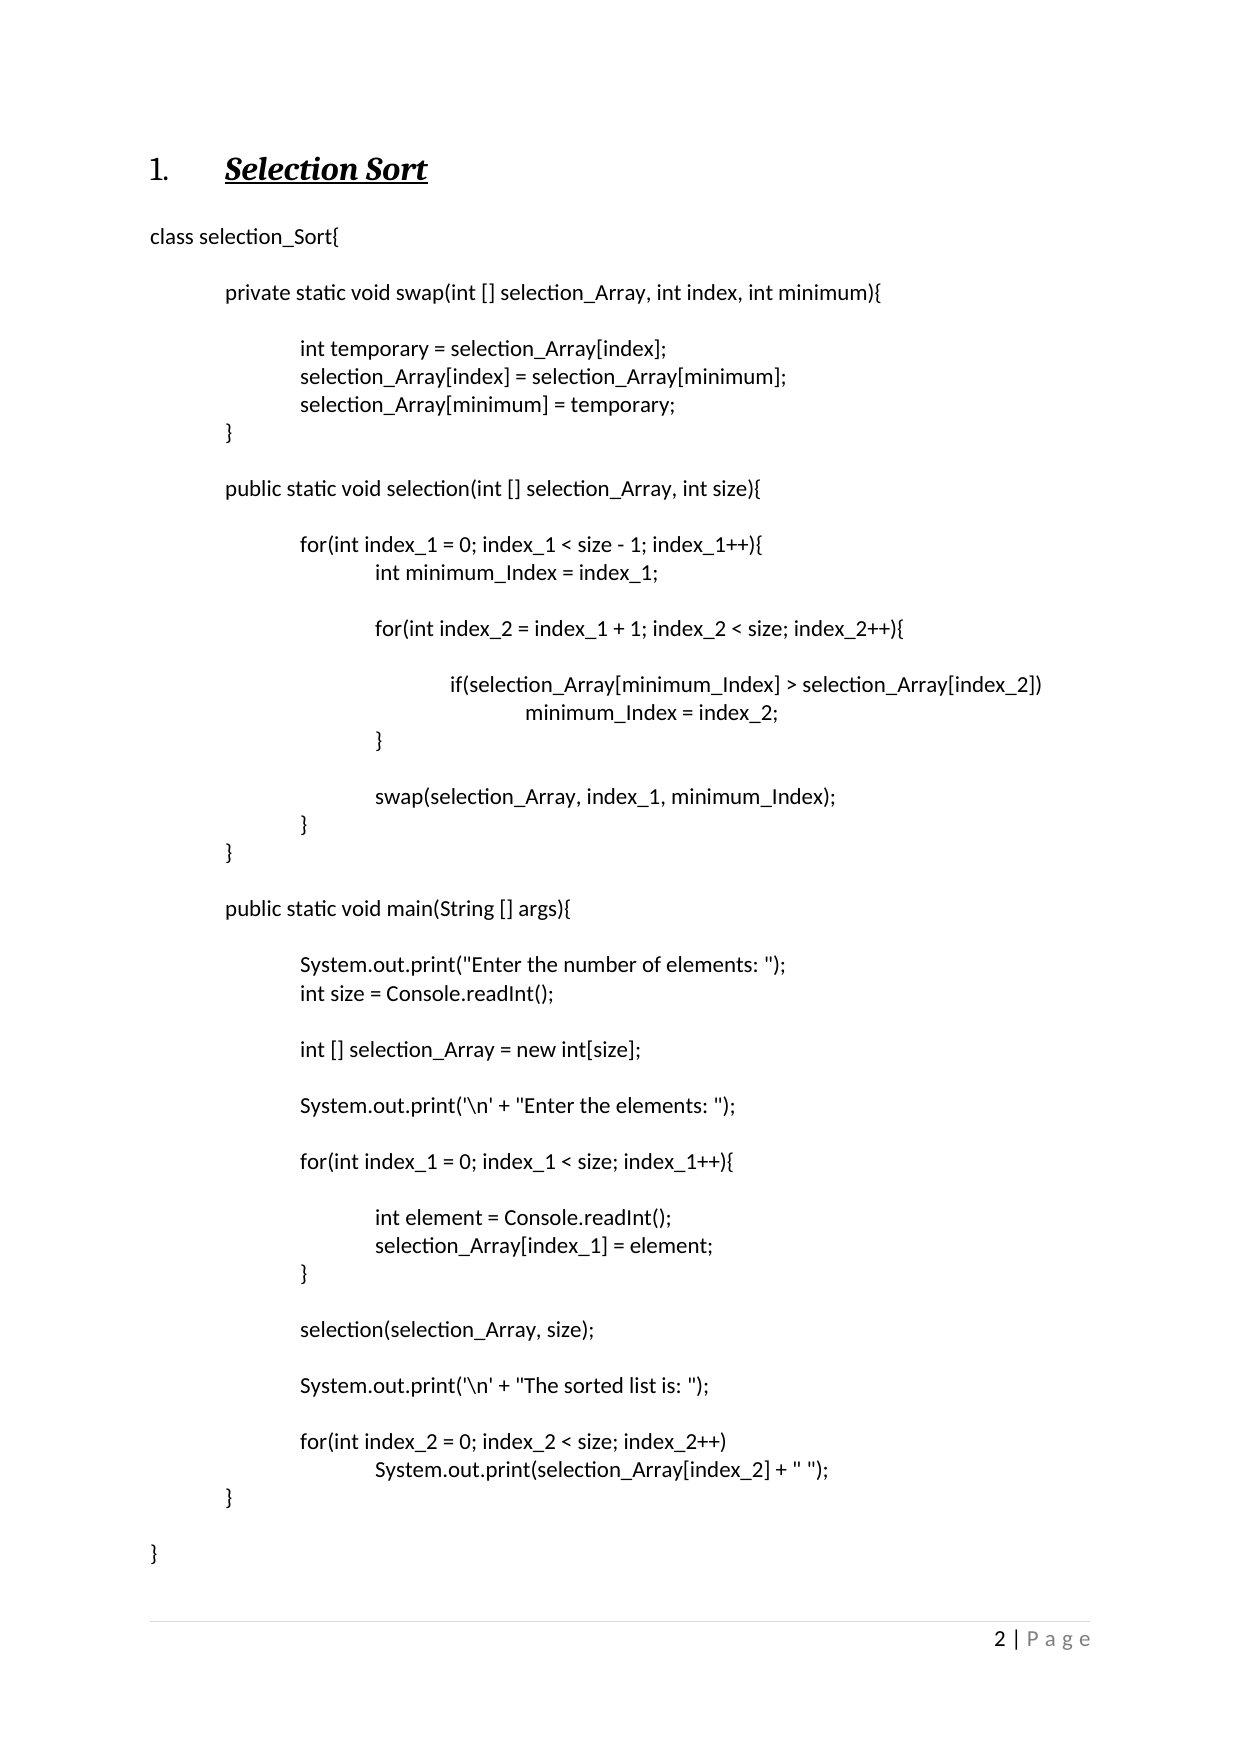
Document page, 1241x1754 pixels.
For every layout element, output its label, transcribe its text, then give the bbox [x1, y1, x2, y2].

text for(int index_2 = index_1 + 1; index_2 < size; index_2++){ [150, 614, 1090, 642]
text selection_Array[minimum] = temporary; [150, 390, 1090, 418]
text System.out.print('\n' + "The sorted list is: "); [150, 1371, 1090, 1399]
text public static void main(String [] args){ [150, 894, 1090, 923]
text int temporary = selection_Array[index]; [150, 334, 1090, 362]
text System.out.print(selection_Array[index_2] + " "); [150, 1455, 1090, 1483]
text private static void swap(int [] selection_Array, int index, int minimum){ [150, 278, 1090, 306]
text } [150, 838, 1090, 867]
text selection(selection_Array, size); [150, 1315, 1090, 1343]
text for(int index_1 = 0; index_1 < size - 1; index_1++){ [150, 530, 1090, 558]
text int size = Console.readInt(); [150, 979, 1090, 1007]
text } [150, 418, 1090, 446]
text if(selection_Array[minimum_Index] > selection_Array[index_2]) [150, 670, 1090, 698]
text } [150, 726, 1090, 754]
subtitle 1. Selection Sort [150, 150, 1090, 188]
text } [150, 1483, 1090, 1511]
text } [150, 1539, 1090, 1567]
text minimum_Index = index_2; [150, 698, 1090, 726]
text System.out.print('\n' + "Enter the elements: "); [150, 1091, 1090, 1119]
text System.out.print("Enter the number of elements: "); [150, 951, 1090, 979]
text int [] selection_Array = new int[size]; [150, 1035, 1090, 1063]
text class selection_Sort{ [150, 222, 1090, 250]
text for(int index_2 = 0; index_2 < size; index_2++) [150, 1427, 1090, 1455]
text for(int index_1 = 0; index_1 < size; index_1++){ [150, 1147, 1090, 1175]
text swap(selection_Array, index_1, minimum_Index); [150, 782, 1090, 811]
text selection_Array[index_1] = element; [150, 1231, 1090, 1259]
text } [150, 1259, 1090, 1287]
text int minimum_Index = index_1; [150, 558, 1090, 586]
text } [150, 811, 1090, 838]
text int element = Console.readInt(); [150, 1203, 1090, 1231]
text selection_Array[index] = selection_Array[minimum]; [150, 362, 1090, 390]
text public static void selection(int [] selection_Array, int size){ [150, 474, 1090, 502]
